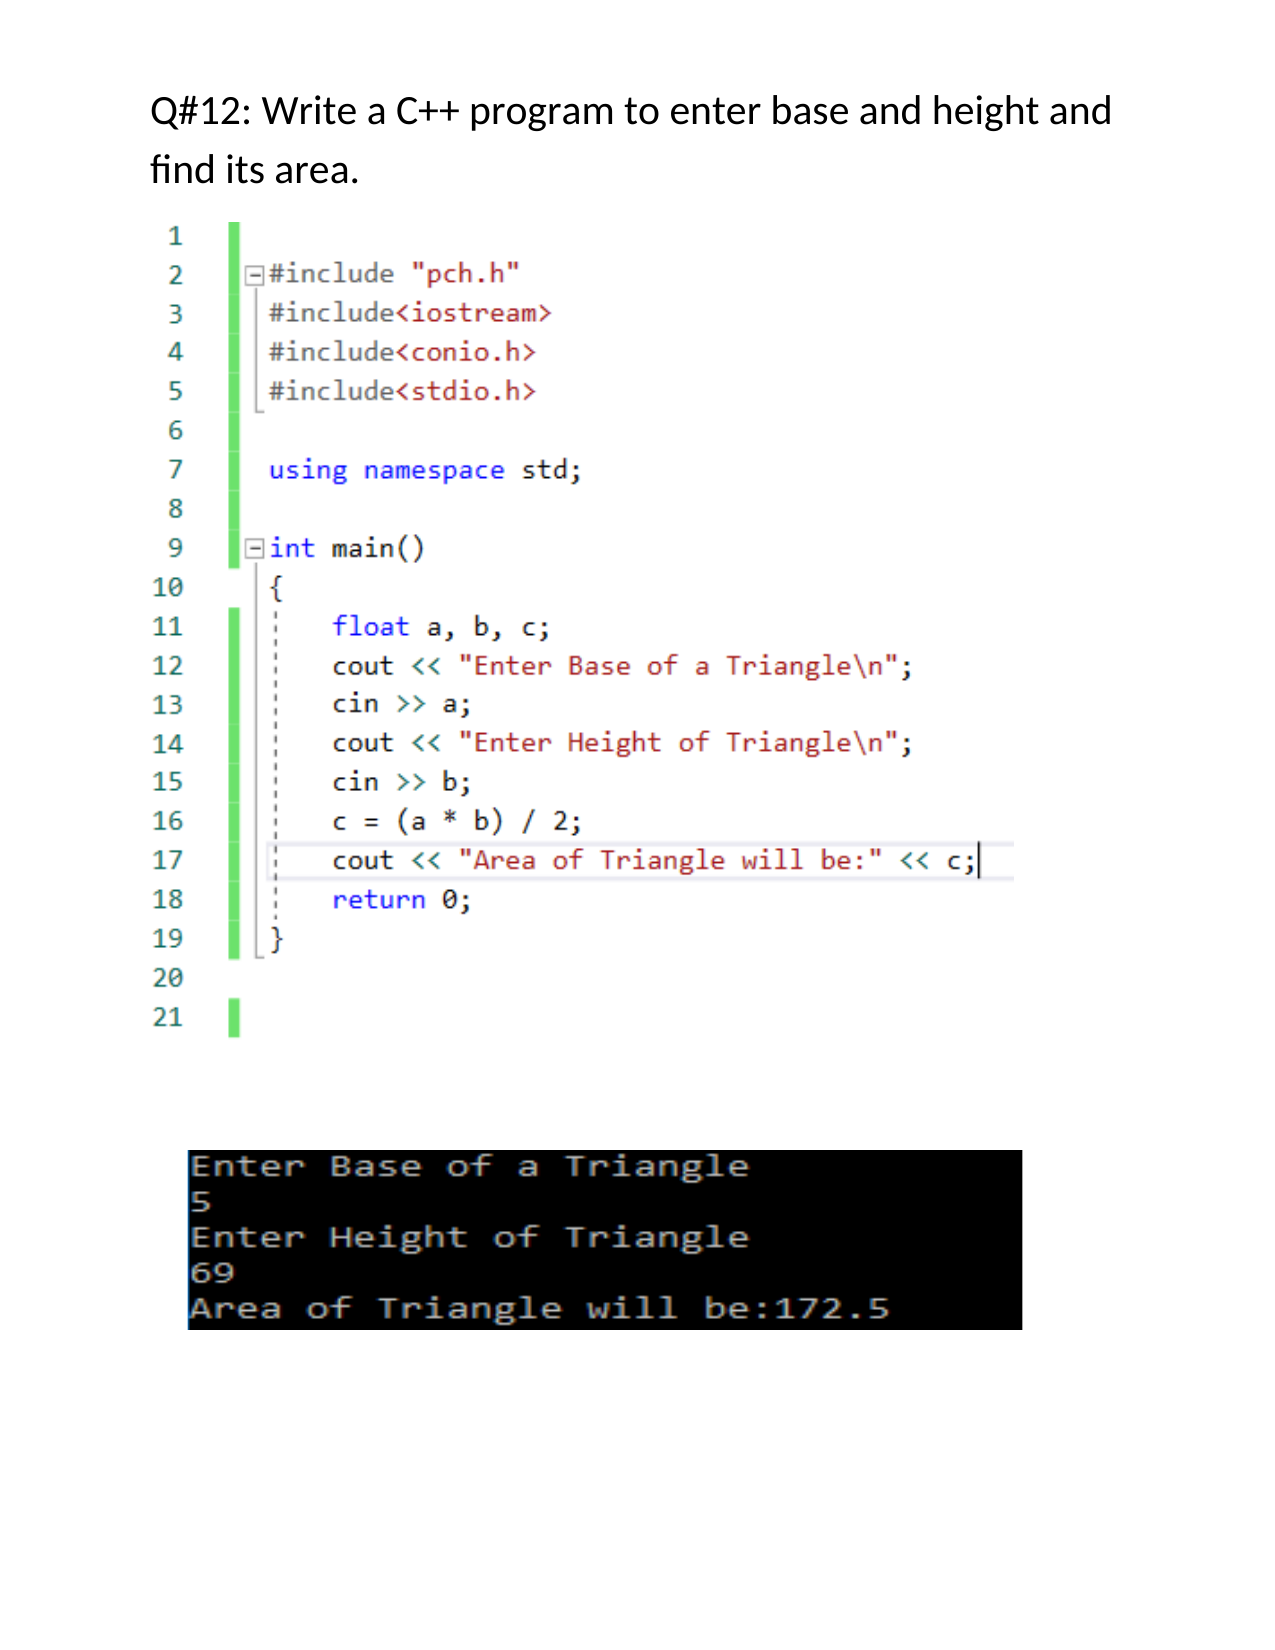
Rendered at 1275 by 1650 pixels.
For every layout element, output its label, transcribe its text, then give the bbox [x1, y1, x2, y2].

text Q#12: Write a C++ program to enter base and height and find its area. [150, 84, 1116, 194]
picture [187, 1150, 1023, 1330]
picture [150, 222, 1014, 1047]
